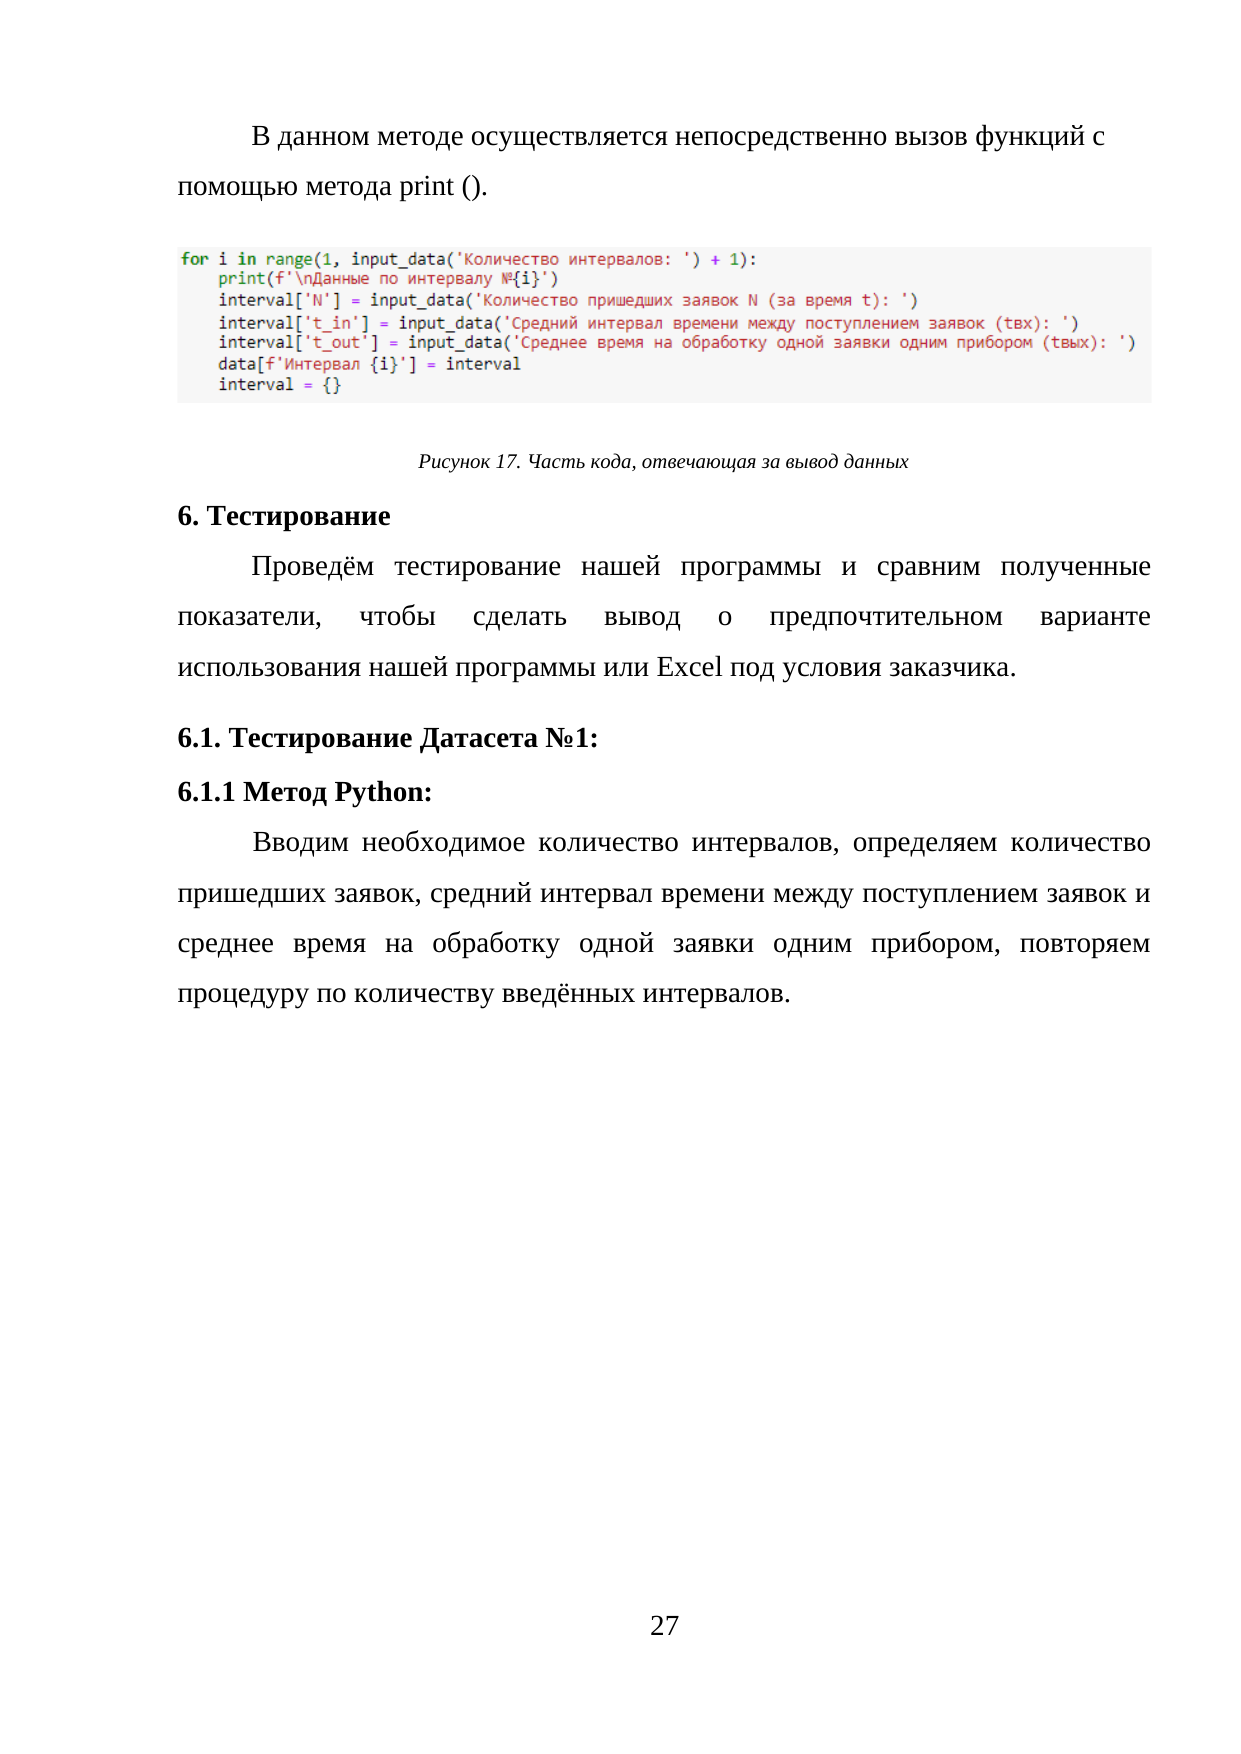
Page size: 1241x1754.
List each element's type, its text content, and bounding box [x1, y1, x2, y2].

text Проведём тестирование нашей программы и сравним полученные показатели, чтобы сделать вывод о предпочтительном варианте использования нашей программы или Excel под условия заказчика. [177, 548, 1152, 682]
subtitle 6.1. Тестирование Датасета №1: [177, 720, 1152, 753]
picture [177, 247, 1152, 403]
subtitle Рисунок 17. Часть кода, отвечающая за вывод данных [177, 449, 1152, 473]
subtitle 6.1.1 Метод Python: [177, 774, 1152, 808]
text В данном методе осуществляется непосредственно вызов функций с помощью метода print (). [177, 118, 1152, 202]
text Вводим необходимое количество интервалов, определяем количество пришедших заявок, средний интервал времени между поступлением заявок и среднее время на обработку одной заявки одним прибором, повторяем процедуру по количеству введённых интервалов. [177, 824, 1152, 1009]
subtitle 6. Тестирование [177, 498, 1152, 531]
